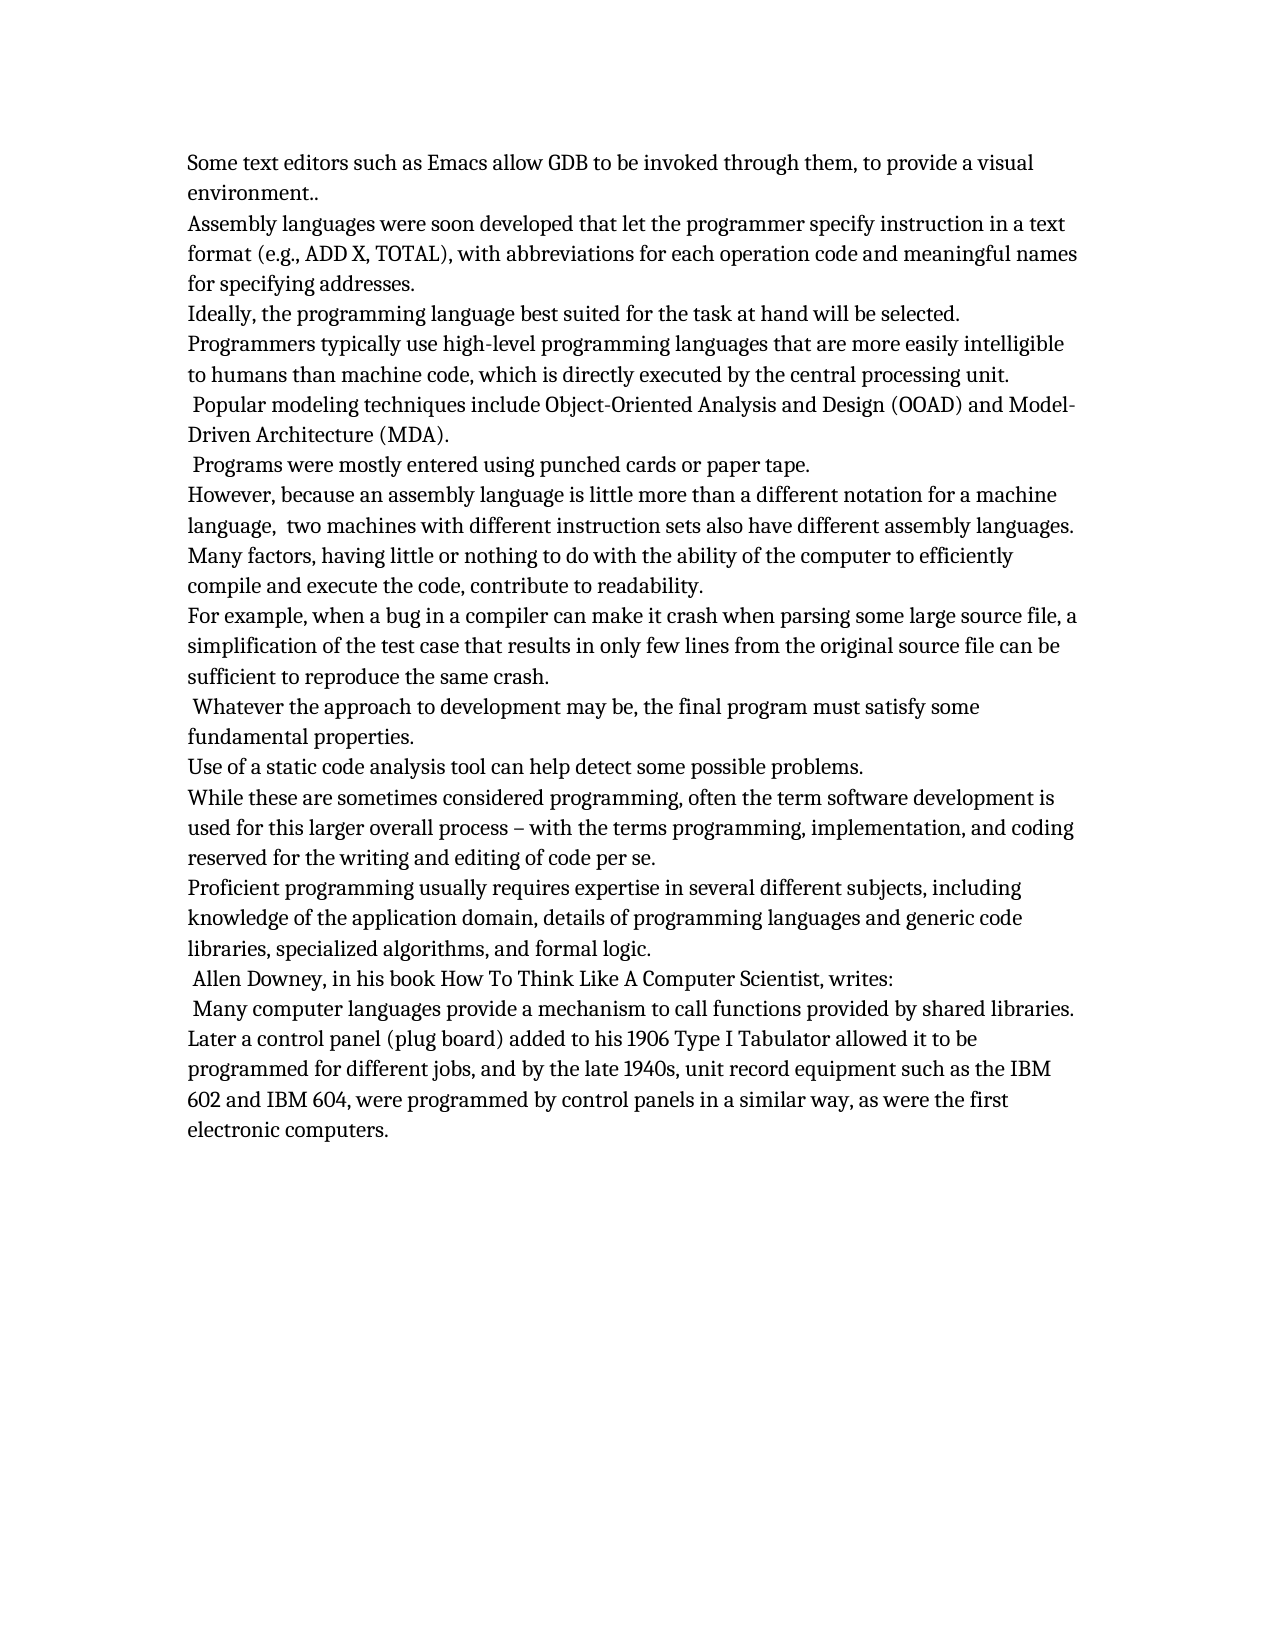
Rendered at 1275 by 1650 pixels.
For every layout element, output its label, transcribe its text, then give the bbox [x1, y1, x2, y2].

text Some text editors such as Emacs allow GDB to be invoked through them, to provide a visual environment.. Assembly languages were soon developed that let the programmer specify instruction in a text format (e.g., ADD X, TOTAL), with abbreviations for each operation code and meaningful names for specifying addresses. Ideally, the programming language best suited for the task at hand will be selected. Programmers typically use high-level programming languages that are more easily intelligible to humans than machine code, which is directly executed by the central processing unit. Popular modeling techniques include Object-Oriented Analysis and Design (OOAD) and Model-Driven Architecture (MDA). Programs were mostly entered using punched cards or paper tape. However, because an assembly language is little more than a different notation for a machine language, two machines with different instruction sets also have different assembly languages. Many factors, having little or nothing to do with the ability of the computer to efficiently compile and execute the code, contribute to readability. For example, when a bug in a compiler can make it crash when parsing some large source file, a simplification of the test case that results in only few lines from the original source file can be sufficient to reproduce the same crash. Whatever the approach to development may be, the final program must satisfy some fundamental properties. Use of a static code analysis tool can help detect some possible problems. While these are sometimes considered programming, often the term software development is used for this larger overall process – with the terms programming, implementation, and coding reserved for the writing and editing of code per se. Proficient programming usually requires expertise in several different subjects, including knowledge of the application domain, details of programming languages and generic code libraries, specialized algorithms, and formal logic. Allen Downey, in his book How To Think Like A Computer Scientist, writes: Many computer languages provide a mechanism to call functions provided by shared libraries. Later a control panel (plug board) added to his 1906 Type I Tabulator allowed it to be programmed for different jobs, and by the late 1940s, unit record equipment such as the IBM 602 and IBM 604, were programmed by control panels in a similar way, as were the first electronic computers. [187, 150, 1087, 1143]
